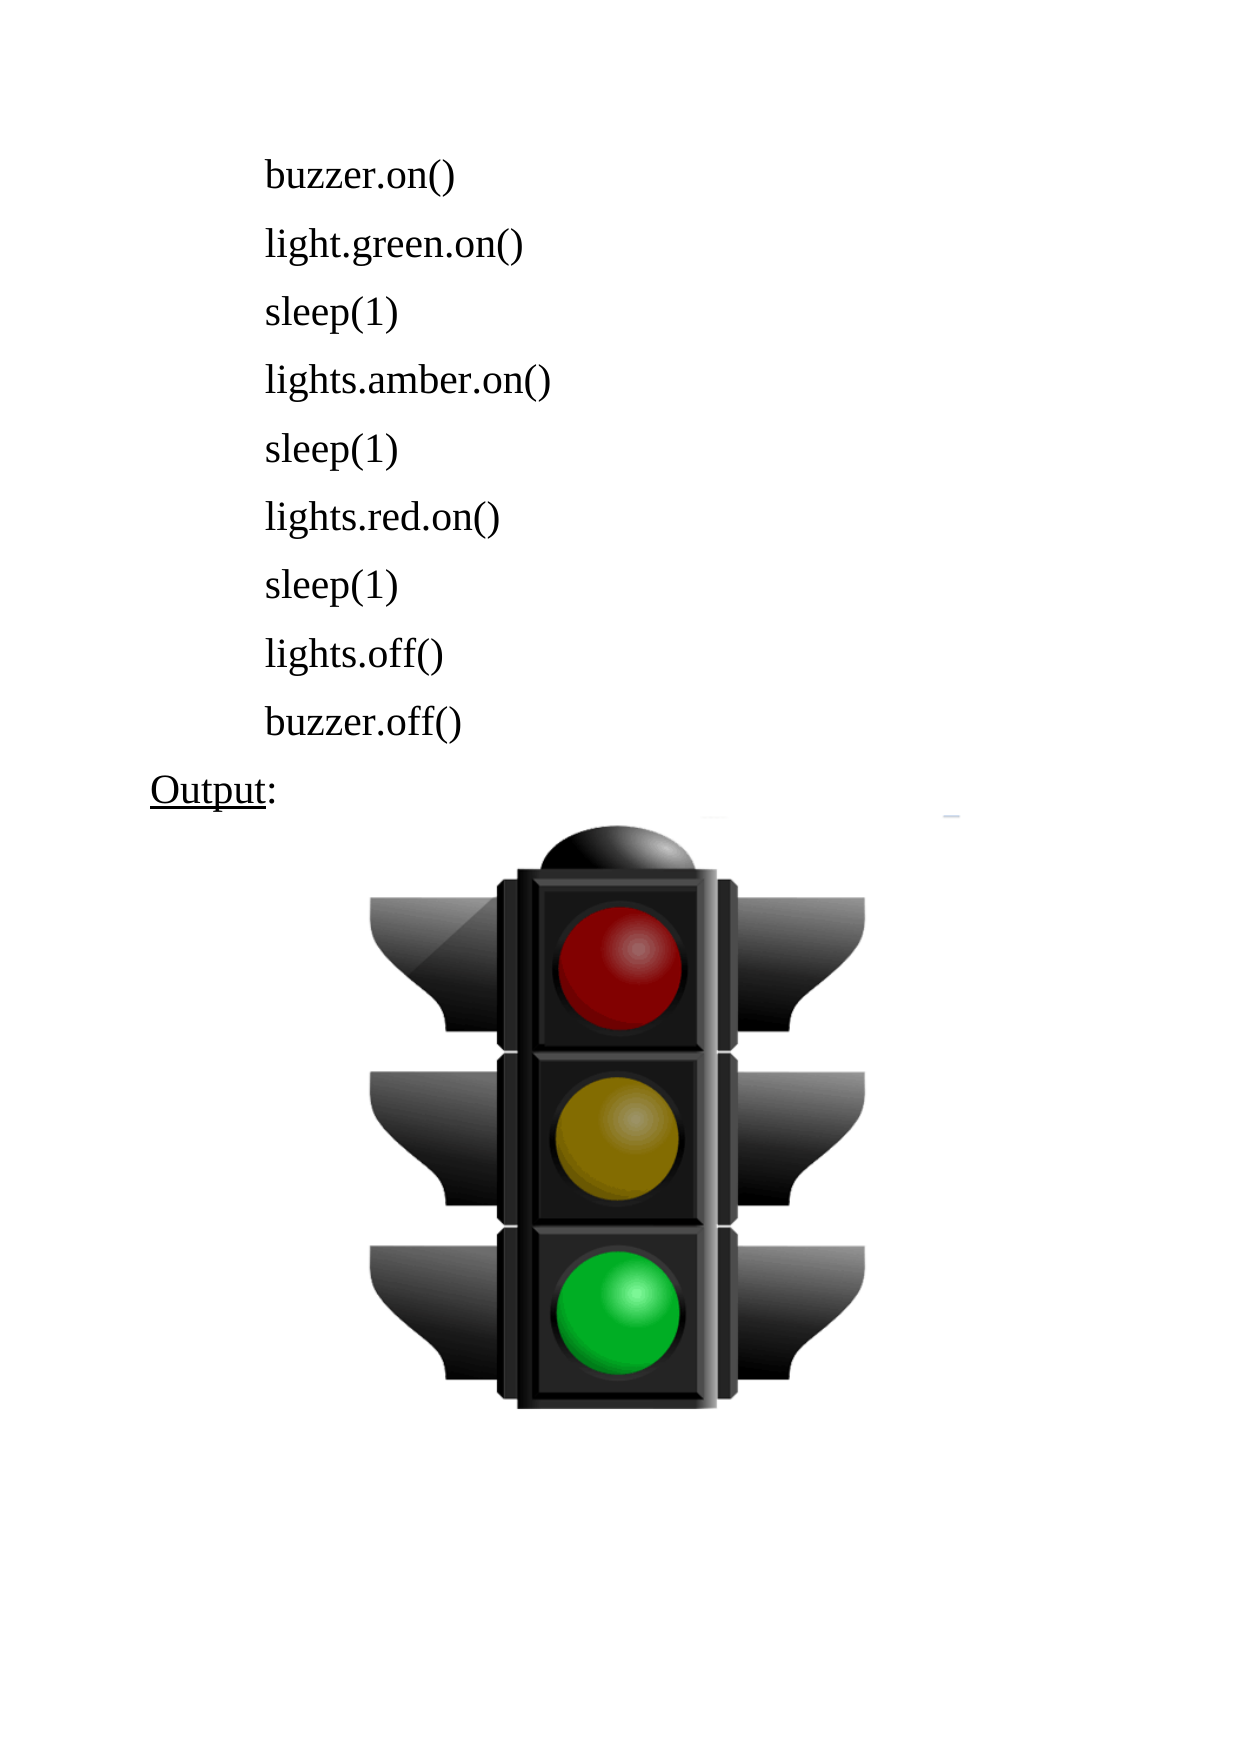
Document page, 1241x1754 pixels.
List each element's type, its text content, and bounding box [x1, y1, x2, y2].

picture [150, 815, 1091, 1442]
text buzzer.off() [150, 697, 1090, 744]
text Output: [150, 765, 1090, 815]
text sleep(1) [150, 423, 1090, 471]
text buzzer.on() [150, 150, 1090, 198]
text light.green.on() [150, 218, 1090, 266]
text lights.amber.on() [150, 355, 1090, 403]
text lights.red.on() [150, 492, 1090, 539]
text lights.off() [150, 628, 1090, 676]
text sleep(1) [150, 560, 1090, 608]
text sleep(1) [150, 287, 1090, 334]
